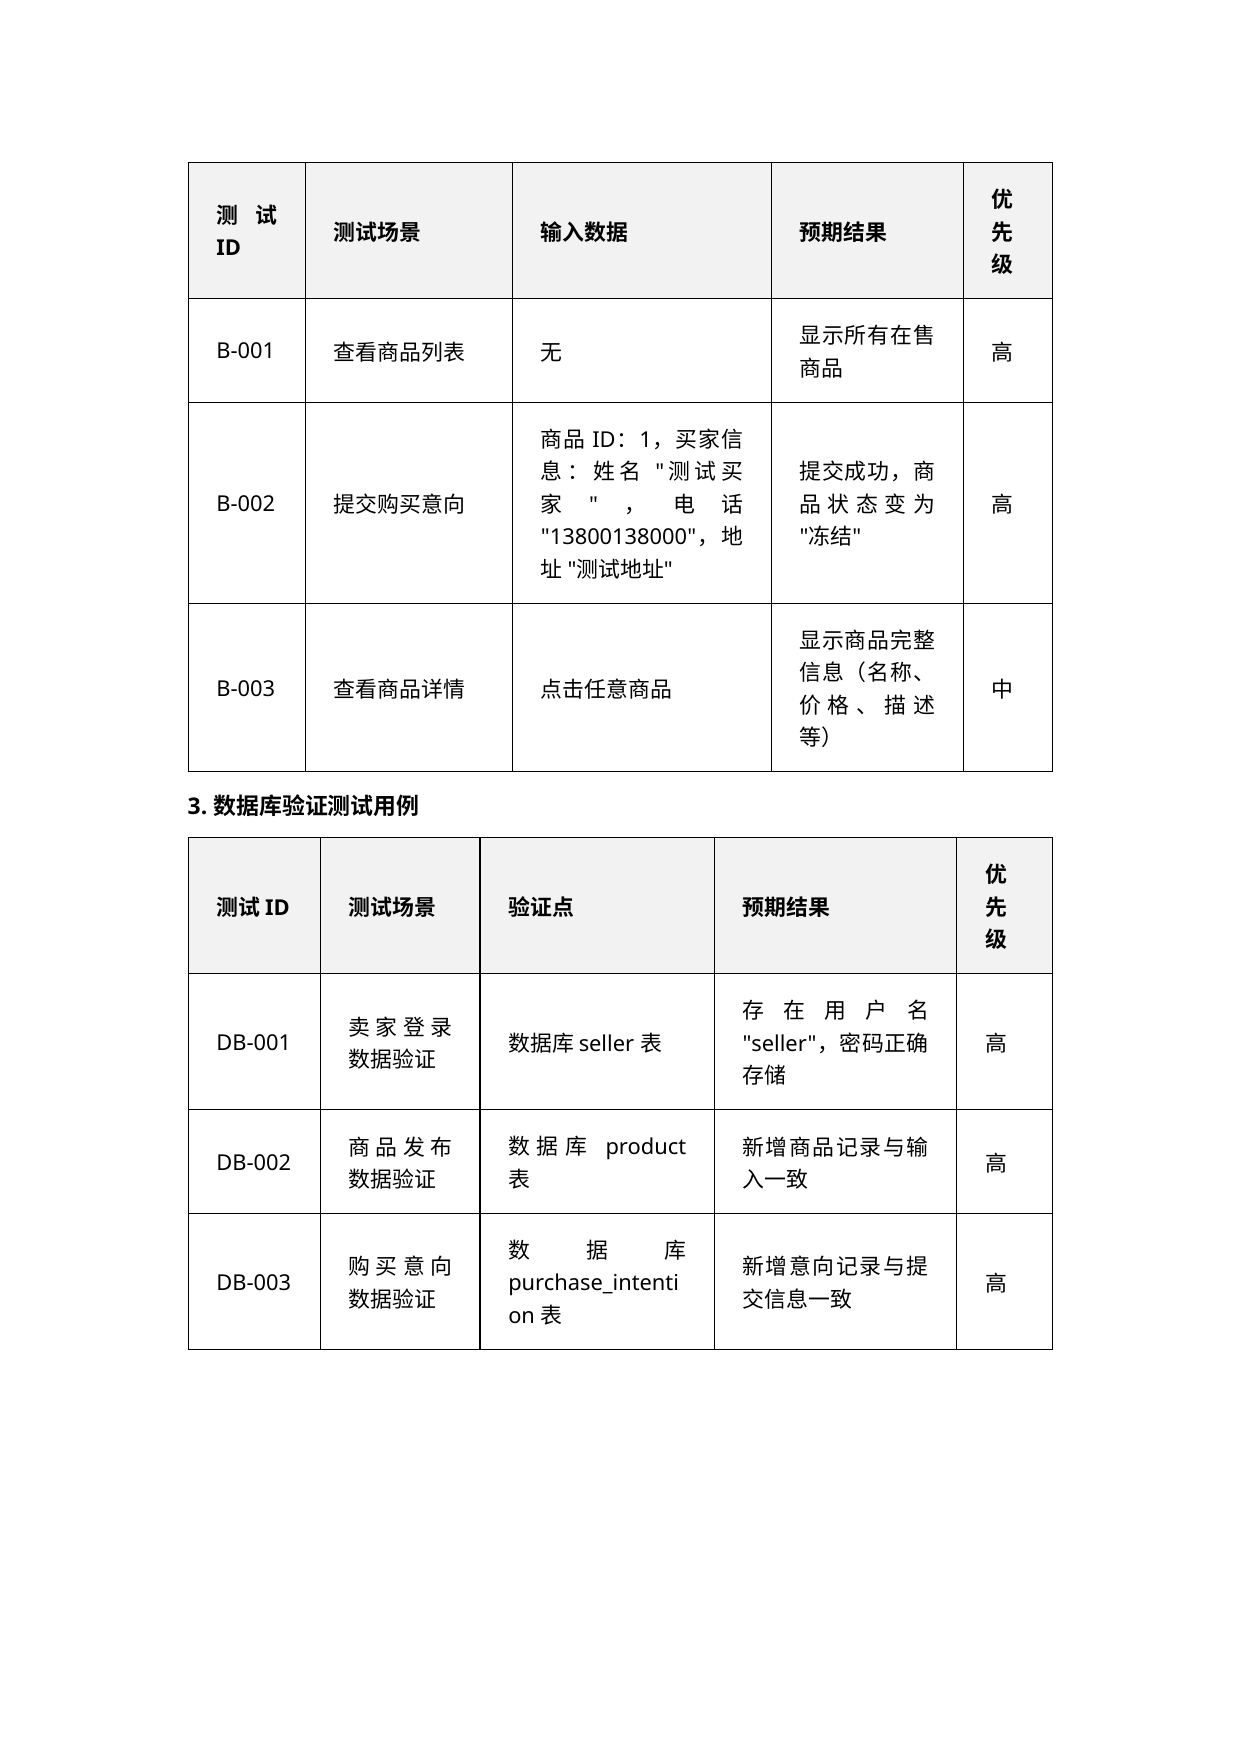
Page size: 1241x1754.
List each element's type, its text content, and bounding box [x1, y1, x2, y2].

table_header 测试 ID [189, 838, 320, 973]
table_cell 高 [964, 299, 1052, 402]
table_header 测试 ID [189, 163, 305, 298]
table_cell 商品发布数据验证 [321, 1110, 479, 1213]
table_cell 查看商品详情 [306, 604, 512, 771]
table_cell 数据库 product 表 [481, 1110, 714, 1213]
table_cell 中 [964, 604, 1052, 771]
table_cell 新增商品记录与输入一致 [715, 1110, 956, 1213]
table_cell 购买意向数据验证 [321, 1214, 479, 1349]
table_cell 高 [964, 403, 1052, 603]
table_cell 商品 ID：1，买家信息：姓名 "测试买家"，电话 "13800138000"，地址 "测试地址" [513, 403, 771, 603]
table_cell B-003 [189, 604, 305, 771]
table_cell DB-002 [189, 1110, 320, 1213]
table_cell 提交成功，商品状态变为 "冻结" [772, 403, 963, 603]
table_header 输入数据 [513, 163, 771, 298]
table_header 预期结果 [772, 163, 963, 298]
text 3. 数据库验证测试用例 [187, 772, 1053, 837]
table_cell DB-003 [189, 1214, 320, 1349]
table_header 优先级 [957, 838, 1052, 973]
table_header 测试场景 [321, 838, 479, 973]
table_cell 存在用户名 "seller"，密码正确存储 [715, 974, 956, 1109]
table_cell 高 [957, 1110, 1052, 1213]
table_cell 卖家登录数据验证 [321, 974, 479, 1109]
table_cell 提交购买意向 [306, 403, 512, 603]
table_cell 显示商品完整信息（名称、价格、描述等） [772, 604, 963, 771]
table_cell 显示所有在售商品 [772, 299, 963, 402]
table_cell 查看商品列表 [306, 299, 512, 402]
table_cell DB-001 [189, 974, 320, 1109]
table_cell 新增意向记录与提交信息一致 [715, 1214, 956, 1349]
table_cell 数据库 purchase_intention 表 [481, 1214, 714, 1349]
table_cell 点击任意商品 [513, 604, 771, 771]
table_cell 高 [957, 1214, 1052, 1349]
table_header 测试场景 [306, 163, 512, 298]
table_cell B-002 [189, 403, 305, 603]
table_cell 无 [513, 299, 771, 402]
table_header 优先级 [964, 163, 1052, 298]
table_cell B-001 [189, 299, 305, 402]
table_cell 数据库 seller 表 [481, 974, 714, 1109]
table_header 验证点 [481, 838, 714, 973]
table_cell 高 [957, 974, 1052, 1109]
table_header 预期结果 [715, 838, 956, 973]
